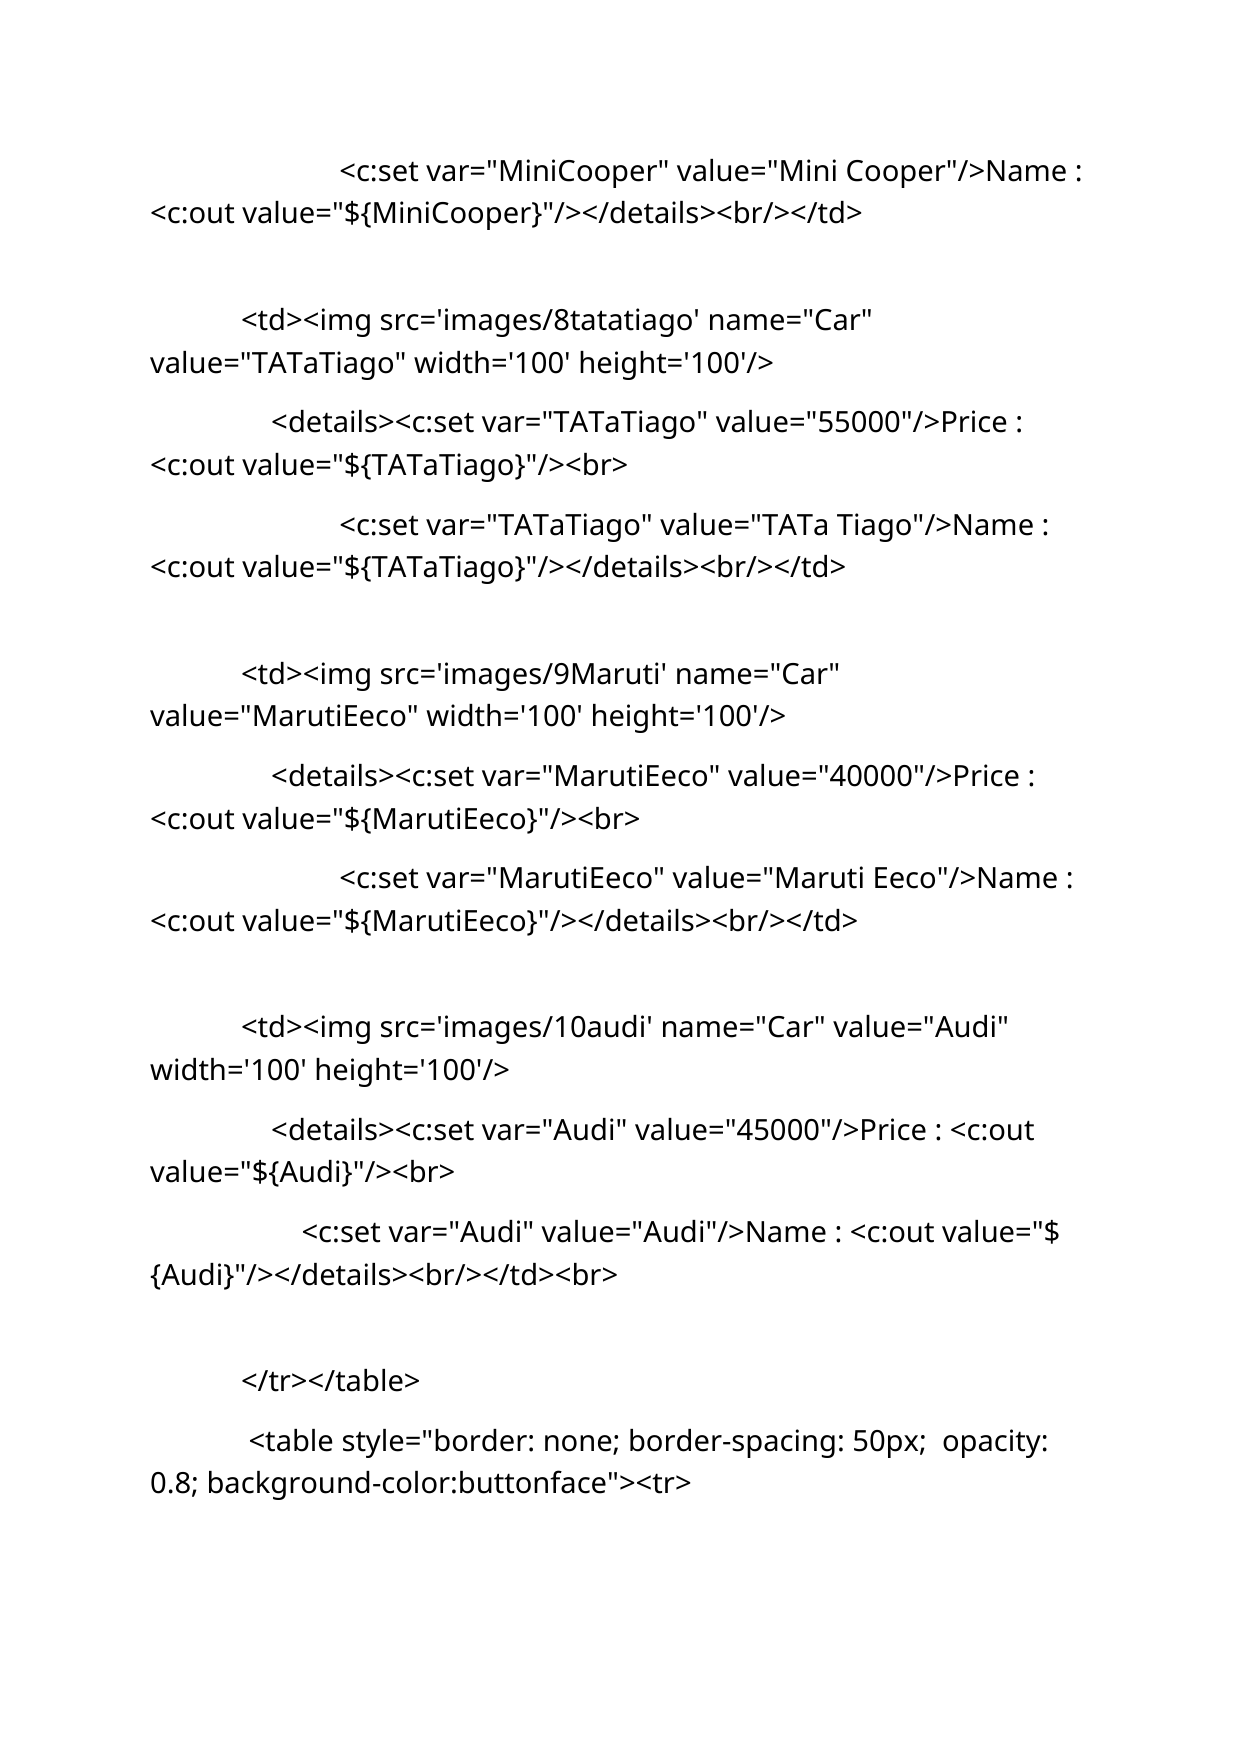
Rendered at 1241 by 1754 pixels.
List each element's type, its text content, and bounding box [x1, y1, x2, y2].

text </tr></table> [150, 1360, 1090, 1400]
text <c:set var="Audi" value="Audi"/>Name : <c:out value="${Audi}"/></details><br/></td><br> [150, 1211, 1090, 1294]
text <table style="border: none; border-spacing: 50px; opacity: 0.8; background-color:buttonface"><tr> [150, 1420, 1090, 1502]
text <c:set var="MarutiEeco" value="Maruti Eeco"/>Name : <c:out value="${MarutiEeco}"/></details><br/></td> [150, 857, 1090, 940]
text <details><c:set var="MarutiEeco" value="40000"/>Price : <c:out value="${MarutiEeco}"/><br> [150, 755, 1090, 838]
text <c:set var="MiniCooper" value="Mini Cooper"/>Name : <c:out value="${MiniCooper}"/></details><br/></td> [150, 150, 1090, 232]
text <td><img src='images/10audi' name="Car" value="Audi" width='100' height='100'/> [150, 1007, 1090, 1089]
text <td><img src='images/9Maruti' name="Car" value="MarutiEeco" width='100' height='100'/> [150, 653, 1090, 735]
text <c:set var="TATaTiago" value="TATa Tiago"/>Name : <c:out value="${TATaTiago}"/></details><br/></td> [150, 504, 1090, 586]
text <details><c:set var="TATaTiago" value="55000"/>Price : <c:out value="${TATaTiago}"/><br> [150, 401, 1090, 484]
text <details><c:set var="Audi" value="45000"/>Price : <c:out value="${Audi}"/><br> [150, 1109, 1090, 1191]
text <td><img src='images/8tatatiago' name="Car" value="TATaTiago" width='100' height='100'/> [150, 299, 1090, 382]
